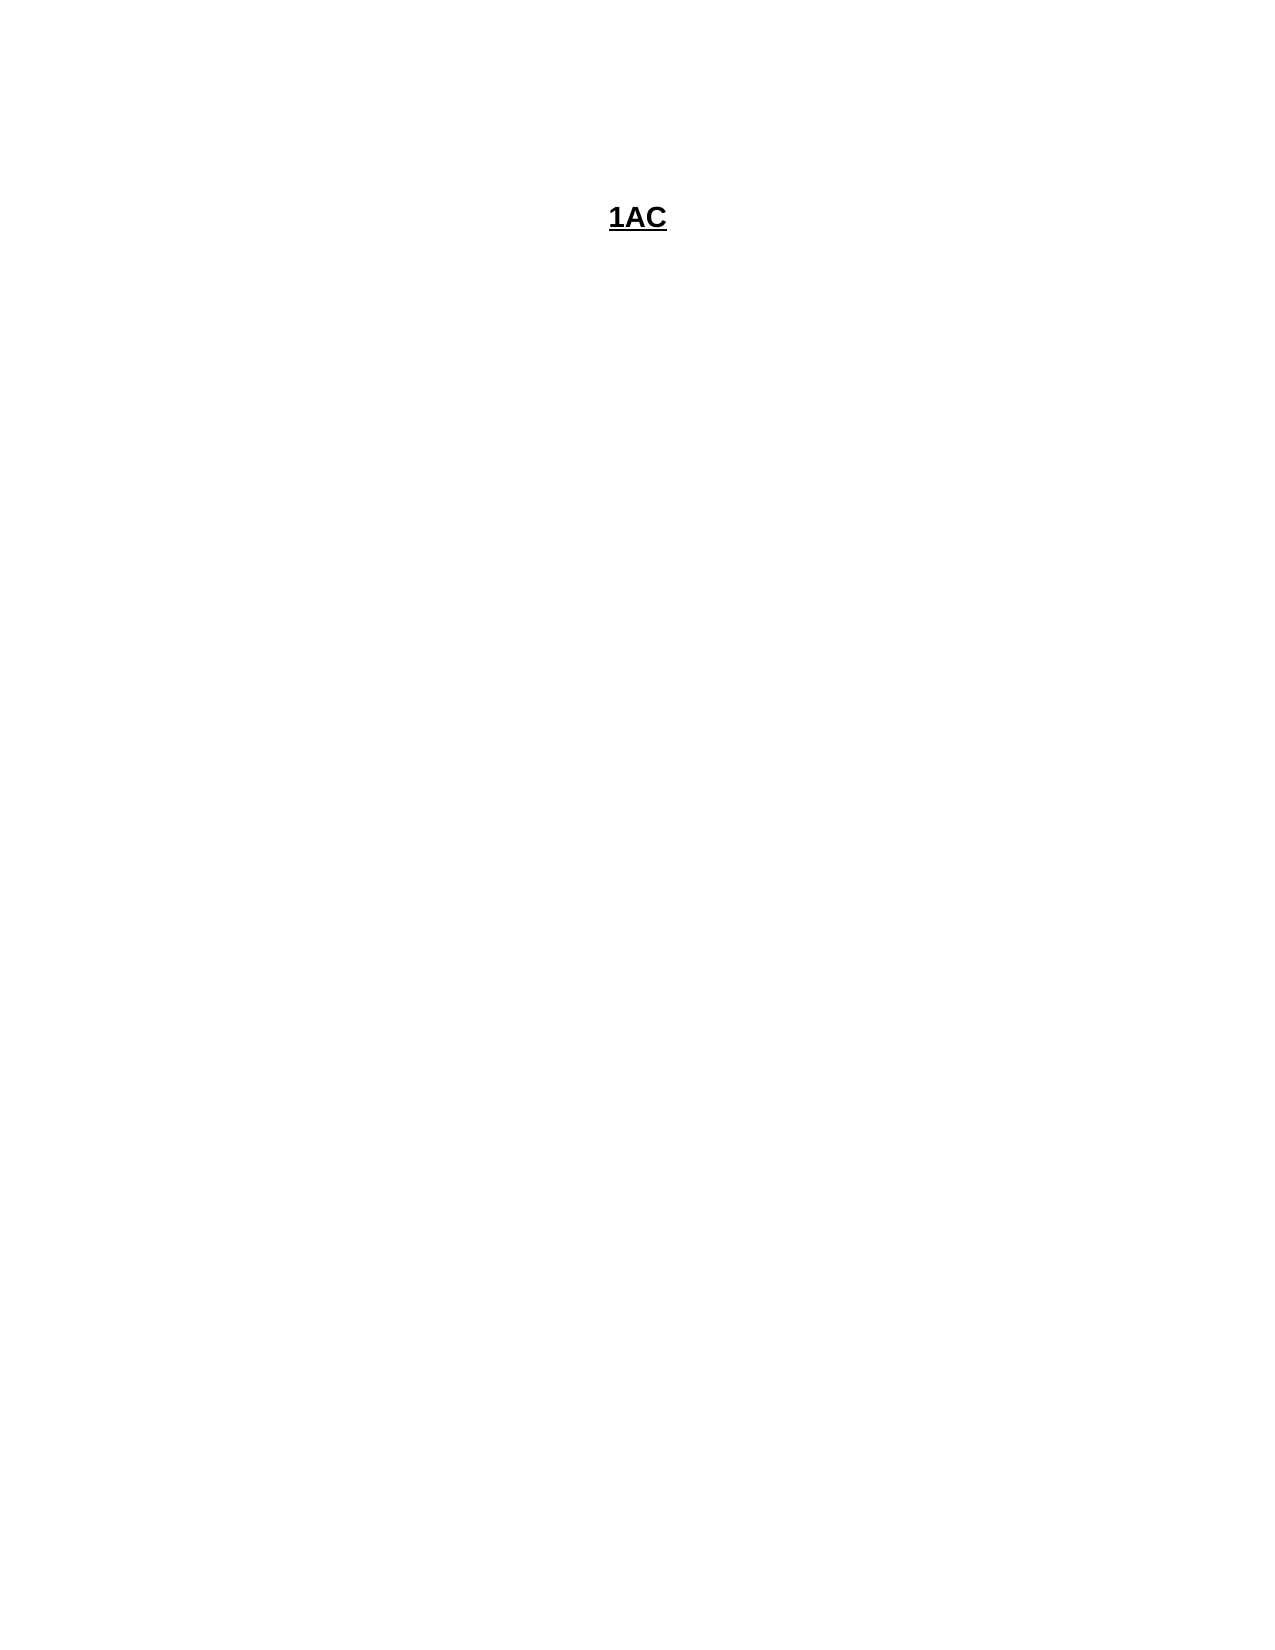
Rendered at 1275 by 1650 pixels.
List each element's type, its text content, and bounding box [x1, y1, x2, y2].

subtitle 1AC [150, 200, 1125, 233]
